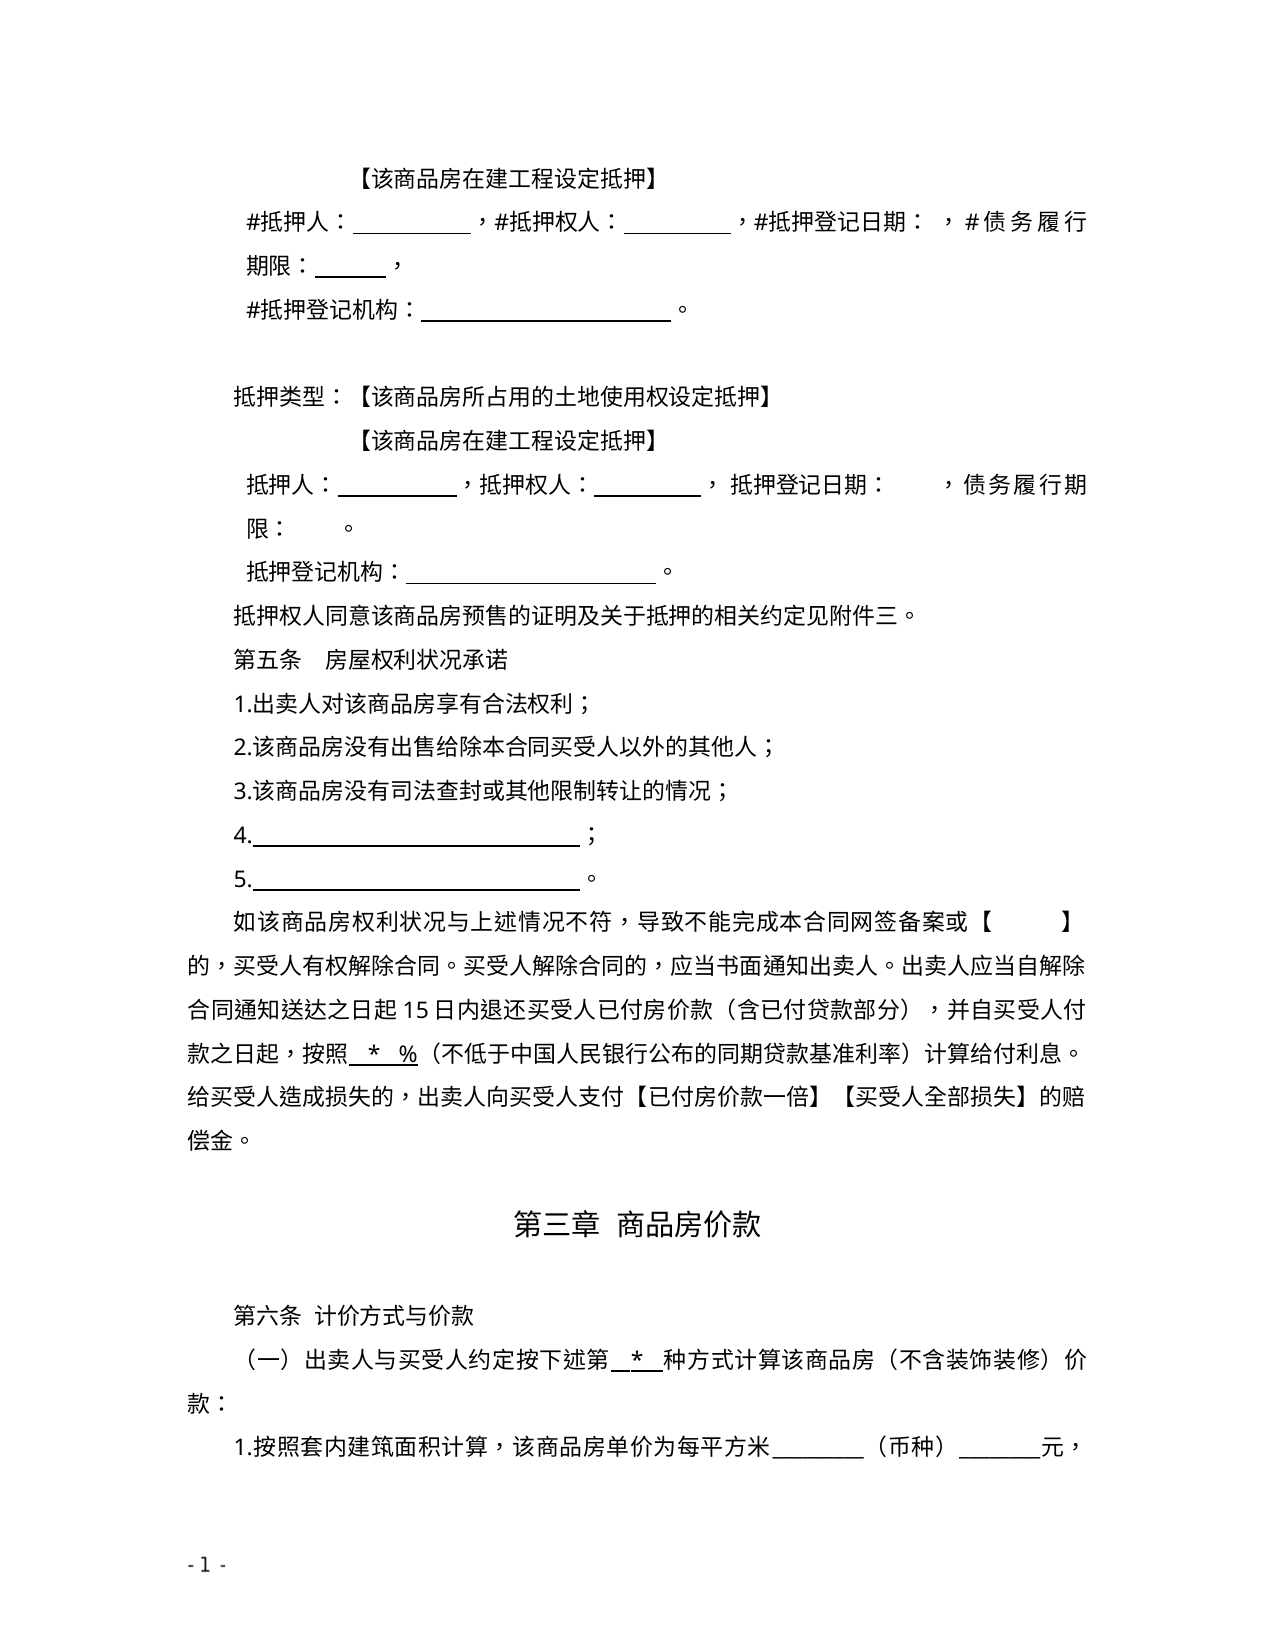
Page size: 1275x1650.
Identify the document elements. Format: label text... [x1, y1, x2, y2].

text 【该商品房在建工程设定抵押】 [187, 412, 1087, 456]
text 【该商品房在建工程设定抵押】 [187, 150, 1087, 194]
text 第三章 商品房价款 [187, 1200, 1087, 1244]
text 第六条 计价方式与价款 [187, 1287, 1087, 1331]
text #抵押人： ，#抵押权人： ，#抵押登记日期： ，#债务履行期限： ， [246, 194, 1087, 281]
text 5. 。 [187, 850, 1087, 894]
text 抵押登记机构： 。 [246, 544, 1087, 587]
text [187, 1419, 1087, 1462]
text 抵押权人同意该商品房预售的证明及关于抵押的相关约定见附件三。 [187, 587, 1087, 631]
text 抵押人： ，抵押权人： ， 抵押登记日期： ，债务履行期限： 。 [246, 456, 1087, 544]
text 第五条 房屋权利状况承诺 [187, 631, 1087, 675]
text 如该商品房权利状况与上述情况不符，导致不能完成本合同网签备案或【 】的，买受人有权解除合同。买受人解除合同的，应当书面通知出卖人。出卖人应当自解除合同通知送达之日起15日内退还买受人已付房价款（含已付贷款部分），并自买受人付款之日起，按照 * %（不低于中国人民银行公布的同期贷款基准利率）计算给付利息。给买受人造成损失的，出卖人向买受人支付【已付房价款一倍】【买受人全部损失】的赔偿金。 [187, 894, 1087, 1156]
text 3.该商品房没有司法查封或其他限制转让的情况； [187, 762, 1087, 806]
text #抵押登记机构： 。 [246, 281, 1087, 325]
text 抵押类型：【该商品房所占用的土地使用权设定抵押】 [187, 369, 1087, 412]
text 1.出卖人对该商品房享有合法权利； [187, 675, 1087, 719]
text 2.该商品房没有出售给除本合同买受人以外的其他人； [187, 719, 1087, 762]
text 4. ； [187, 806, 1087, 850]
text （一）出卖人与买受人约定按下述第 * 种方式计算该商品房（不含装饰装修）价款： [187, 1331, 1087, 1419]
picture [187, 1554, 226, 1577]
